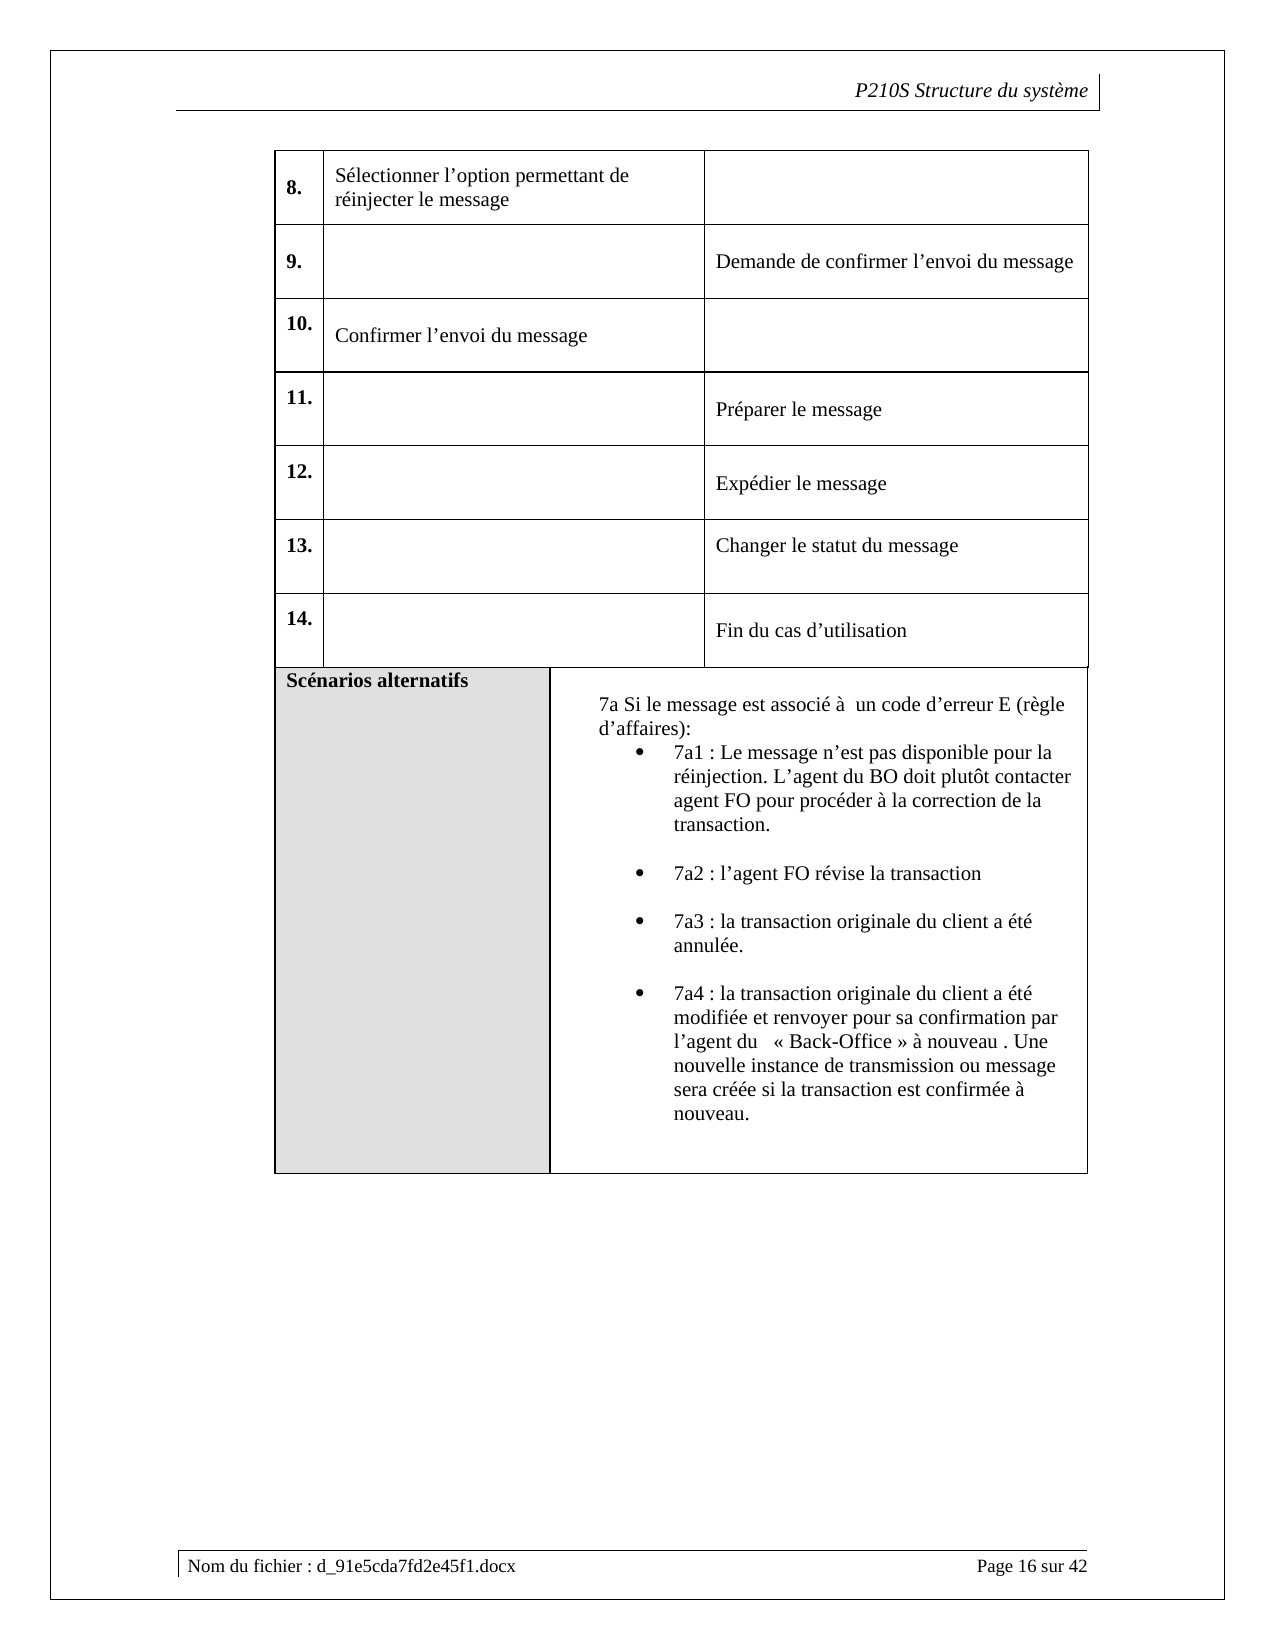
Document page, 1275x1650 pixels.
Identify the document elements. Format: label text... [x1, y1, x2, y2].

table_cell [276, 151, 323, 224]
table_cell Sélectionner l’option permettant de réinjecter le message [324, 151, 704, 224]
table_cell [324, 373, 704, 445]
table_cell [276, 373, 323, 445]
table_cell Préparer le message [705, 373, 1088, 445]
table_cell Expédier le message [705, 446, 1088, 519]
table_cell Changer le statut du message [705, 520, 1088, 593]
table_cell [276, 520, 323, 593]
table_cell [276, 225, 323, 298]
table_cell Confirmer l’envoi du message [324, 299, 704, 371]
table_cell [324, 446, 704, 519]
table_cell [276, 594, 323, 667]
table_cell Scénarios alternatifs [276, 668, 549, 1173]
table_cell 7a Si le message est associé à un code d’erreur E (règle d’affaires): 7a1 : Le message n’est pas disponible pour la réinjection. L’agent du BO doit plutôt contacter agent FO pour procéder à la correction de la transaction. 7a2 : l’agent FO révise la transaction 7a3 : la transaction originale du client a été annulée. 7a4 : la transaction originale du client a été modifiée et renvoyer pour sa confirmation par l’agent du « Back-Office » à nouveau . Une nouvelle instance de transmission ou message sera créée si la transaction est confirmée à nouveau. [551, 668, 1087, 1173]
table_cell [324, 225, 704, 298]
table_cell Demande de confirmer l’envoi du message [705, 225, 1088, 298]
table_cell [324, 594, 704, 667]
table_cell [276, 299, 323, 371]
table_cell [324, 520, 704, 593]
table_cell [276, 446, 323, 519]
table_cell [705, 151, 1088, 224]
table_cell Fin du cas d’utilisation [705, 594, 1088, 667]
table_cell [705, 299, 1088, 371]
